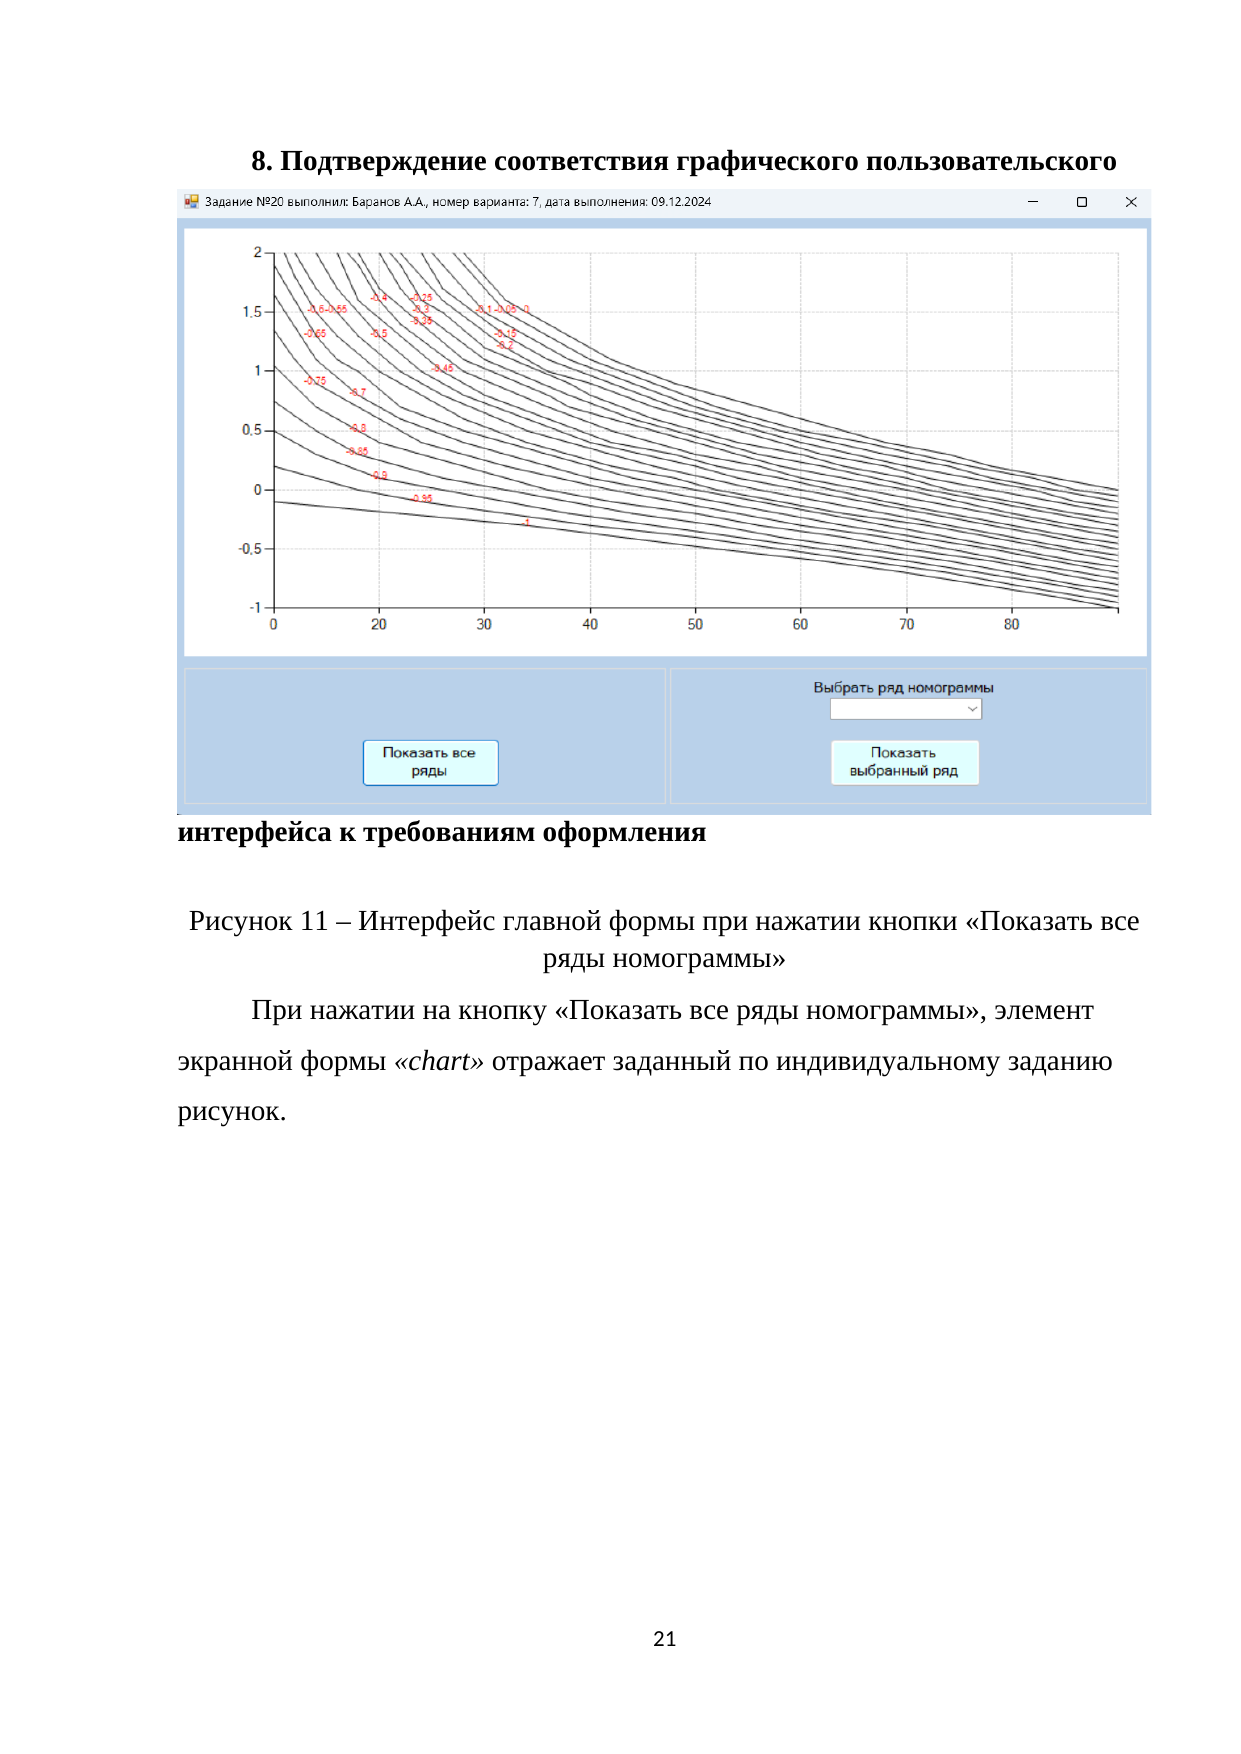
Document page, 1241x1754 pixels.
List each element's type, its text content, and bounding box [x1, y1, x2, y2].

text Рисунок 11 – Интерфейс главной формы при нажатии кнопки «Показать все ряды номограммы» [177, 903, 1152, 973]
picture [177, 189, 1152, 815]
text При нажатии на кнопку «Показать все ряды номограммы», элемент экранной формы «chart» отражает заданный по индивидуальному заданию рисунок. [177, 992, 1152, 1127]
subtitle 8. Подтверждение соответствия графического пользовательского интерфейса к требованиям оформления [177, 143, 1152, 189]
subtitle 8. Подтверждение соответствия графического пользовательского интерфейса к требованиям оформления [177, 815, 1152, 848]
